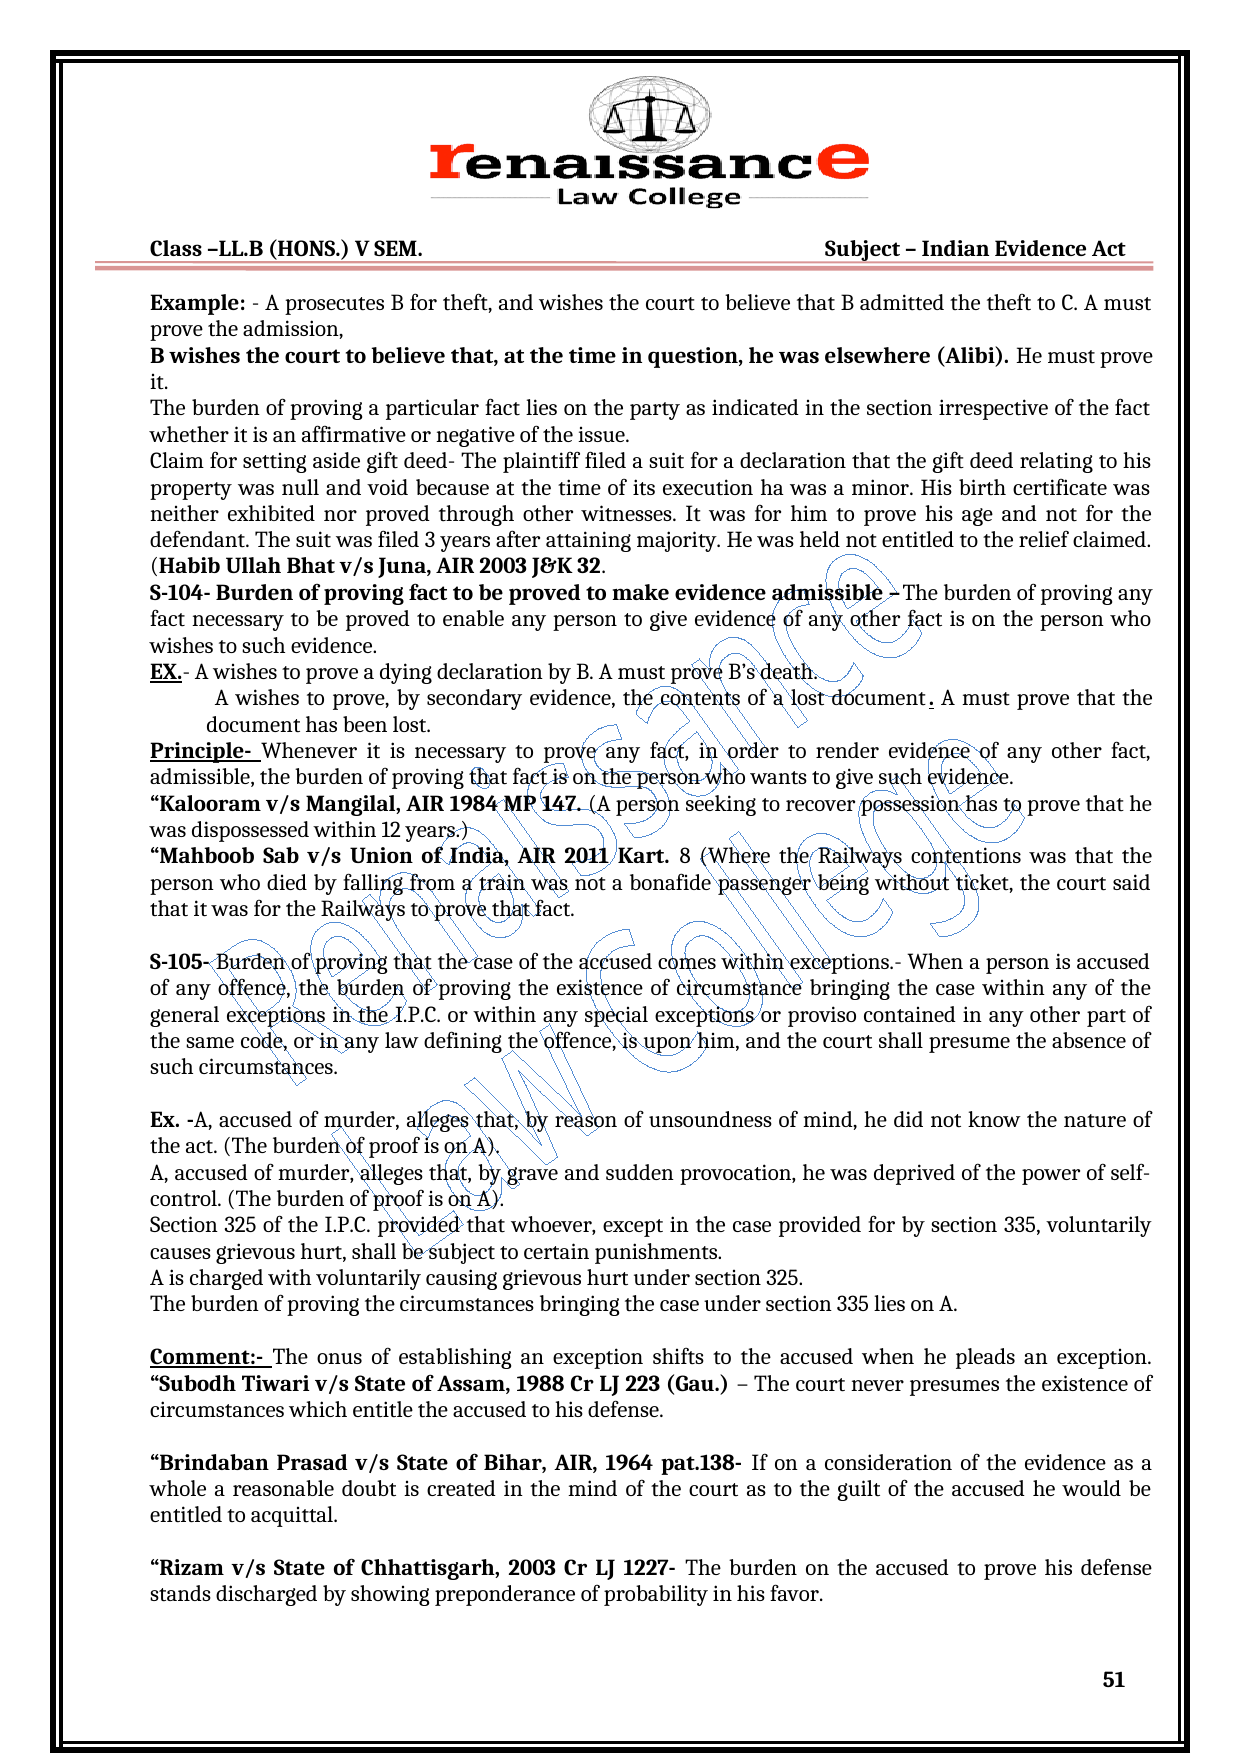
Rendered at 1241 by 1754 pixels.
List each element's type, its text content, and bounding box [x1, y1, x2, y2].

text “Mahboob Sab v/s Union of India, AIR 2011 Kart. 8 (Where the Railways contentions was that the person who died by falling from a train was not a bonafide passenger being without ticket, the court said that it was for the Railways to prove that fact. [150, 843, 1153, 922]
text Claim for setting aside gift deed- The plaintiff filed a suit for a declaration that the gift deed relating to his property was null and void because at the time of its execution ha was a minor. His birth certificate was neither exhibited nor proved through other witnesses. It was for him to prove his age and not for the defendant. The suit was filed 3 years after attaining majority. He was held not entitled to the relief claimed. (Habib Ullah Bhat v/s Juna, AIR 2003 J&K 32. [150, 448, 1153, 580]
text “Rizam v/s State of Chhattisgarh, 2003 Cr LJ 1227- The burden on the accused to prove his defense stands discharged by showing preponderance of probability in his favor. [150, 1555, 1153, 1607]
text B wishes the court to believe that, at the time in question, he was elsewhere (Alibi). He must prove it. [150, 342, 1153, 395]
text The burden of proving a particular fact lies on the party as indicated in the section irrespective of the fact whether it is an affirmative or negative of the issue. [150, 395, 1153, 448]
text A wishes to prove, by secondary evidence, the contents of a lost document. A must prove that the document has been lost. [150, 685, 1153, 738]
text Principle- Whenever it is necessary to prove any fact, in order to render evidence of any other fact, admissible, the burden of proving that fact is on the person who wants to give such evidence. [150, 738, 1153, 791]
picture [406, 75, 897, 209]
text “Kalooram v/s Mangilal, AIR 1984 MP 147. (A person seeking to recover possession has to prove that he was dispossessed within 12 years.) [150, 791, 1153, 843]
text S-105- Burden of proving that the case of the accused comes within exceptions.- When a person is accused of any offence, the burden of proving the existence of circumstance bringing the case within any of the general exceptions in the I.P.C. or within any special exceptions or proviso contained in any other part of the same code, or in any law defining the offence, is upon him, and the court shall presume the absence of such circumstances. [150, 949, 1153, 1080]
text Comment:- The onus of establishing an exception shifts to the accused when he pleads an exception. “Subodh Tiwari v/s State of Assam, 1988 Cr LJ 223 (Gau.) – The court never presumes the existence of circumstances which entitle the accused to his defense. [150, 1344, 1153, 1423]
text A, accused of murder, alleges that, by grave and sudden provocation, he was deprived of the power of self-control. (The burden of proof is on A). [150, 1159, 1153, 1212]
text Example: - A prosecutes B for theft, and wishes the court to believe that B admitted the theft to C. A must prove the admission, [150, 290, 1153, 342]
text “Brindaban Prasad v/s State of Bihar, AIR, 1964 pat.138- If on a consideration of the evidence as a whole a reasonable doubt is created in the mind of the court as to the guilt of the accused he would be entitled to acquittal. [150, 1449, 1153, 1528]
text The burden of proving the circumstances bringing the case under section 335 lies on A. [150, 1291, 1153, 1318]
text EX.- A wishes to prove a dying declaration by B. A must prove B’s death. [150, 659, 1153, 685]
text Section 325 of the I.P.C. provided that whoever, except in the case provided for by section 335, voluntarily causes grievous hurt, shall be subject to certain punishments. [150, 1212, 1153, 1265]
text S-104- Burden of proving fact to be proved to make evidence admissible –The burden of proving any fact necessary to be proved to enable any person to give evidence of any other fact is on the person who wishes to such evidence. [150, 580, 1153, 659]
text A is charged with voluntarily causing grievous hurt under section 325. [150, 1265, 1153, 1291]
text Ex. -A, accused of murder, alleges that, by reason of unsoundness of mind, he did not know the nature of the act. (The burden of proof is on A). [150, 1107, 1153, 1159]
